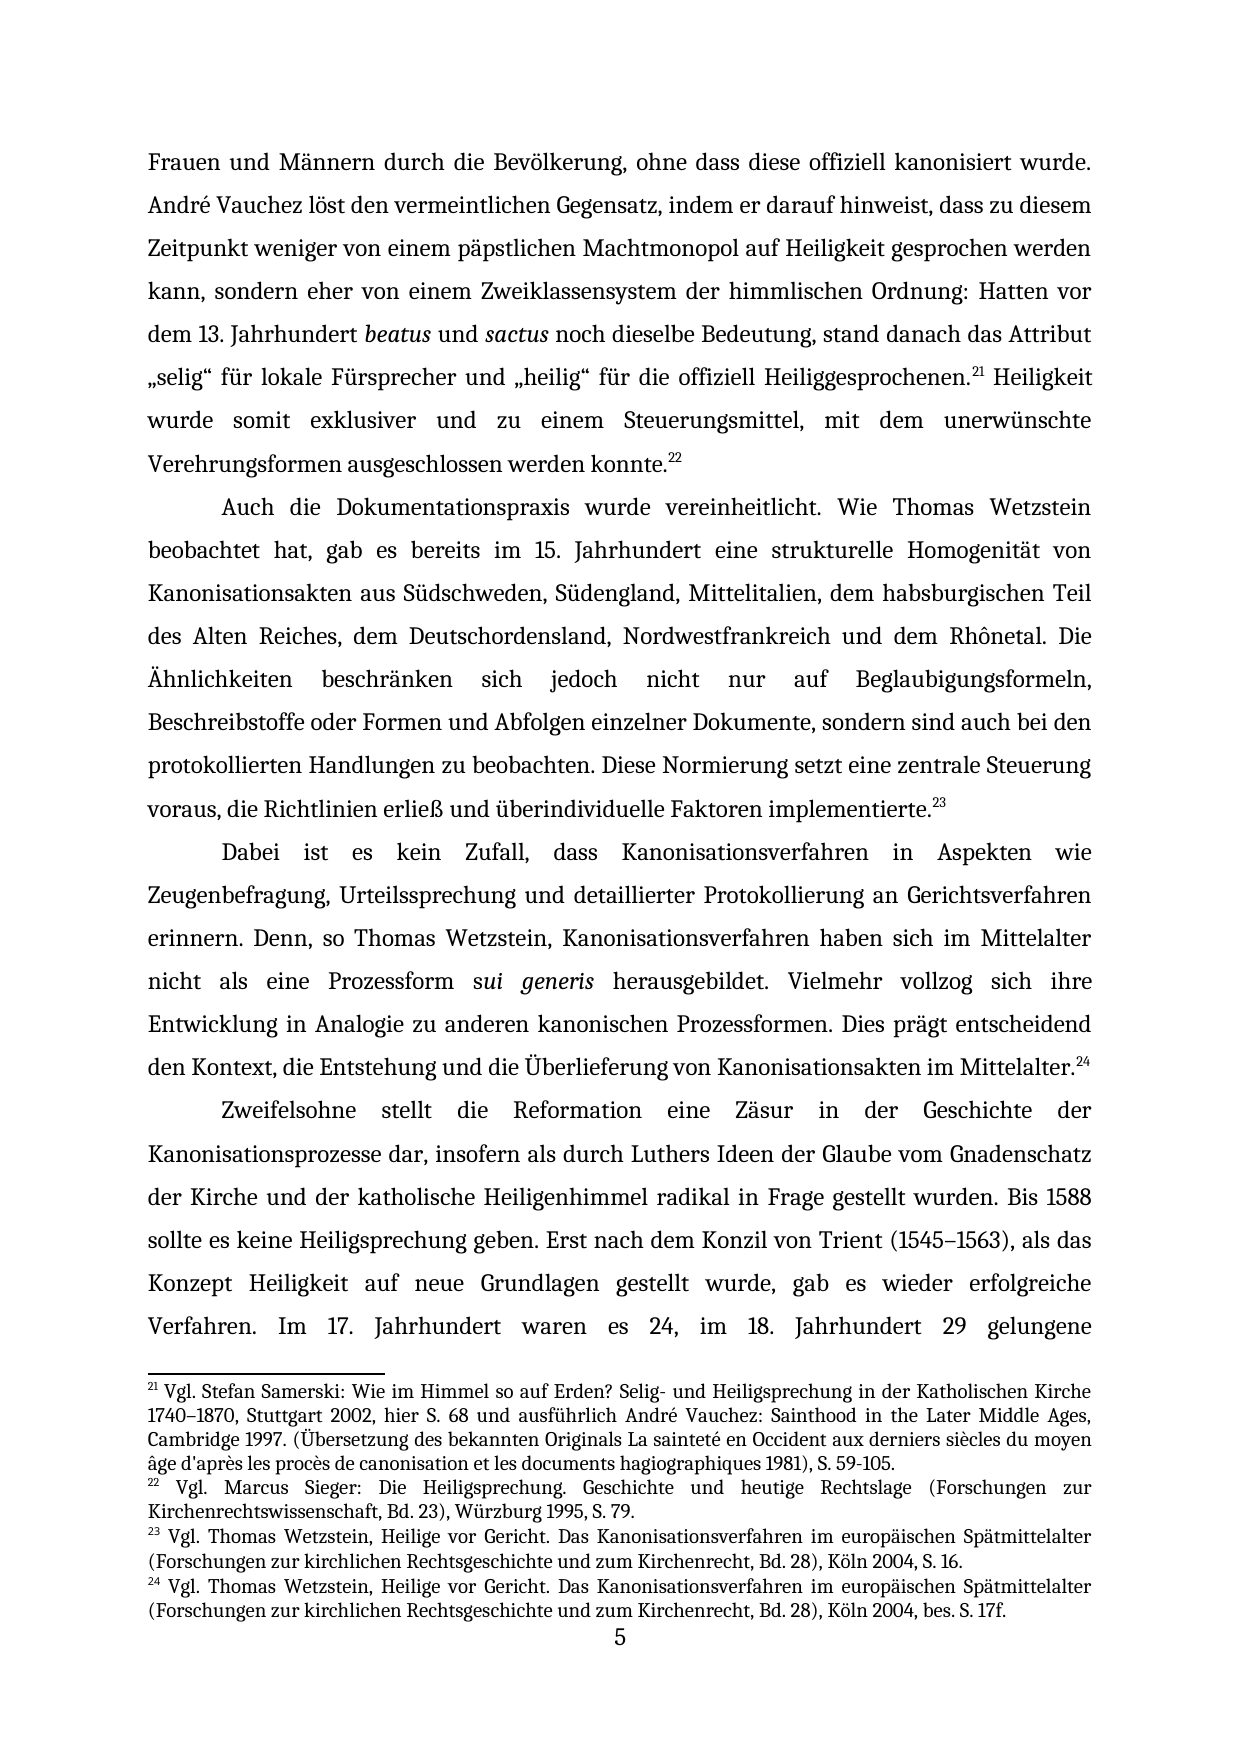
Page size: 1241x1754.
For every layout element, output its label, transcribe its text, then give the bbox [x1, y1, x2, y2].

text Dabei ist es kein Zufall, dass Kanonisationsverfahren in Aspekten wie Zeugenbefragung, Urteilssprechung und detaillierter Protokollierung an Gerichtsverfahren erinnern. Denn, so Thomas Wetzstein, Kanonisationsverfahren haben sich im Mittelalter nicht als eine Prozessform sui generis herausgebildet. Vielmehr vollzog sich ihre Entwicklung in Analogie zu anderen kanonischen Prozessformen. Dies prägt entscheidend den Kontext, die Entstehung und die Überlieferung von Kanonisationsakten im Mittelalter. [148, 838, 1093, 1082]
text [148, 1096, 1093, 1341]
text Beginnen wir nun erstens mit der rechtlichen Ebene, wo im Laufe der Jahrhunderte eine zunehmende Verrechtlichung und Standardisierung der Verfahren, sowie eine Durchsetzung des päpstlichen Primats bei Fragen der Heiligkeit beobachtet werden kann. Lag die Entscheidung zur Heiligsprechung bis zum Ende des 10. Jahrhunderts beim Bischof und einer Synode, wurden diese ab dem 12. Jahrhundert zunehmend verdrängt und das päpstliche Urteil als letztgültig akzeptiert. Ein Grund für diese Verrechtlichung lag darin, dass nach dem Ende der Christenverfolgung Martyrien nicht mehr häufig vorkamen und entsprechend ihre Bedeutung als Nachweis von Heiligkeit verloren. Papst Innozenz IV. (1243–1254) schrieb durch seine Dekretale (und durch die umfangreichen Kommentare des Kardinal Hostiensis) verbindlich fest, dass nur offiziell Kanonisierte ein feierliches Offizium erhalten und in die Litanei aufgenommen werden dürften. Diese Regelungen änderten sich im 14. und 15. Jahrhundert kaum. Damit einher gingen der Ausbau der Verfahren und ein höherer finanzieller, bürokratischer und zeitlicher Aufwand, was die sinkende Anzahl von Prozessen vom 13. bis 16. Jahrhundert unterstreicht. Gleichzeitig kam es im 13. und 14. Jahrhundert zu einer intensiven Verehrung und großen Beliebtheit heiligen Frauen und Männern durch die Bevölkerung, ohne dass diese offiziell kanonisiert wurde. André Vauchez löst den vermeintlichen Gegensatz, indem er darauf hinweist, dass zu diesem Zeitpunkt weniger von einem päpstlichen Machtmonopol auf Heiligkeit gesprochen werden kann, sondern eher von einem Zweiklassensystem der himmlischen Ordnung: Hatten vor dem 13. Jahrhundert beatus und sactus noch dieselbe Bedeutung, stand danach das Attribut „selig“ für lokale Fürsprecher und „heilig“ für die offiziell Heiliggesprochenen. Heiligkeit wurde somit exklusiver und zu einem Steuerungsmittel, mit dem unerwünschte Verehrungsformen ausgeschlossen werden konnte. [148, 148, 1093, 478]
text Auch die Dokumentationspraxis wurde vereinheitlicht. Wie Thomas Wetzstein beobachtet hat, gab es bereits im 15. Jahrhundert eine strukturelle Homogenität von Kanonisationsakten aus Südschweden, Südengland, Mittelitalien, dem habsburgischen Teil des Alten Reiches, dem Deutschordensland, Nordwestfrankreich und dem Rhônetal. Die Ähnlichkeiten beschränken sich jedoch nicht nur auf Beglaubigungsformeln, Beschreibstoffe oder Formen und Abfolgen einzelner Dokumente, sondern sind auch bei den protokollierten Handlungen zu beobachten. Diese Normierung setzt eine zentrale Steuerung voraus, die Richtlinien erließ und überindividuelle Faktoren implementierte. [148, 493, 1093, 823]
